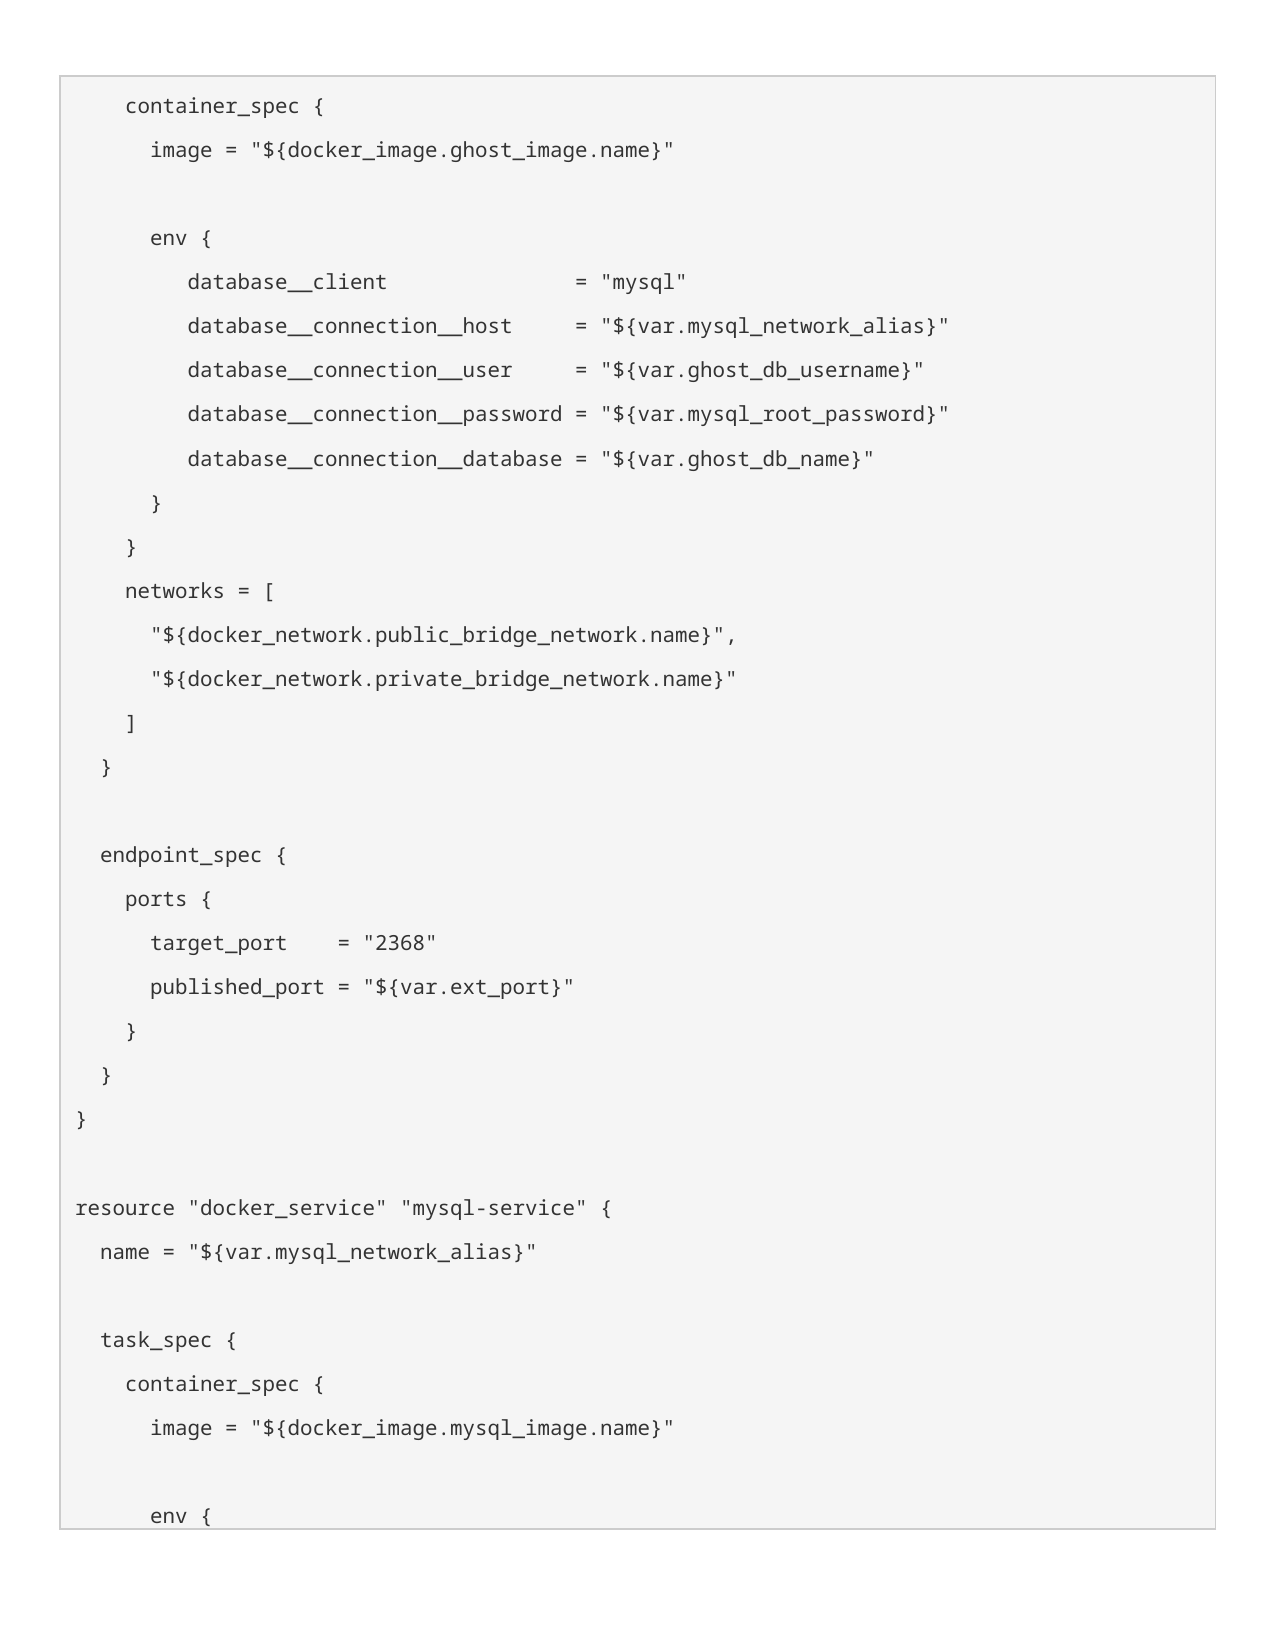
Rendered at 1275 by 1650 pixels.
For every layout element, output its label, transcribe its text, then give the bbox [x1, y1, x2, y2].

text resource "docker_service" "mysql-service" { [61, 1177, 1215, 1221]
text "${docker_network.public_bridge_network.name}", [61, 604, 1215, 648]
text } [61, 1044, 1215, 1088]
text container_spec { [61, 1353, 1215, 1397]
text database__connection__user = "${var.ghost_db_username}" [61, 339, 1215, 383]
text task_spec { [61, 1309, 1215, 1353]
text database__connection__host = "${var.mysql_network_alias}" [61, 295, 1215, 339]
text database__connection__database = "${var.ghost_db_name}" [61, 427, 1215, 472]
text target_port = "2368" [61, 912, 1215, 956]
text "${docker_network.private_bridge_network.name}" [61, 648, 1215, 692]
text database__client = "mysql" [61, 251, 1215, 295]
text } [61, 736, 1215, 780]
text database__connection__password = "${var.mysql_root_password}" [61, 383, 1215, 427]
text endpoint_spec { [61, 824, 1215, 868]
text ports { [61, 868, 1215, 912]
text image = "${docker_image.ghost_image.name}" [61, 119, 1215, 163]
text container_spec { [61, 77, 1215, 119]
text } [61, 472, 1215, 516]
text networks = [ [61, 560, 1215, 604]
text name = "${var.mysql_network_alias}" [61, 1221, 1215, 1265]
text } [61, 1088, 1215, 1132]
text env { [61, 1485, 1215, 1528]
text published_port = "${var.ext_port}" [61, 956, 1215, 1000]
text image = "${docker_image.mysql_image.name}" [61, 1397, 1215, 1441]
text env { [61, 207, 1215, 251]
text ] [61, 692, 1215, 736]
text } [61, 1000, 1215, 1044]
text } [61, 516, 1215, 560]
